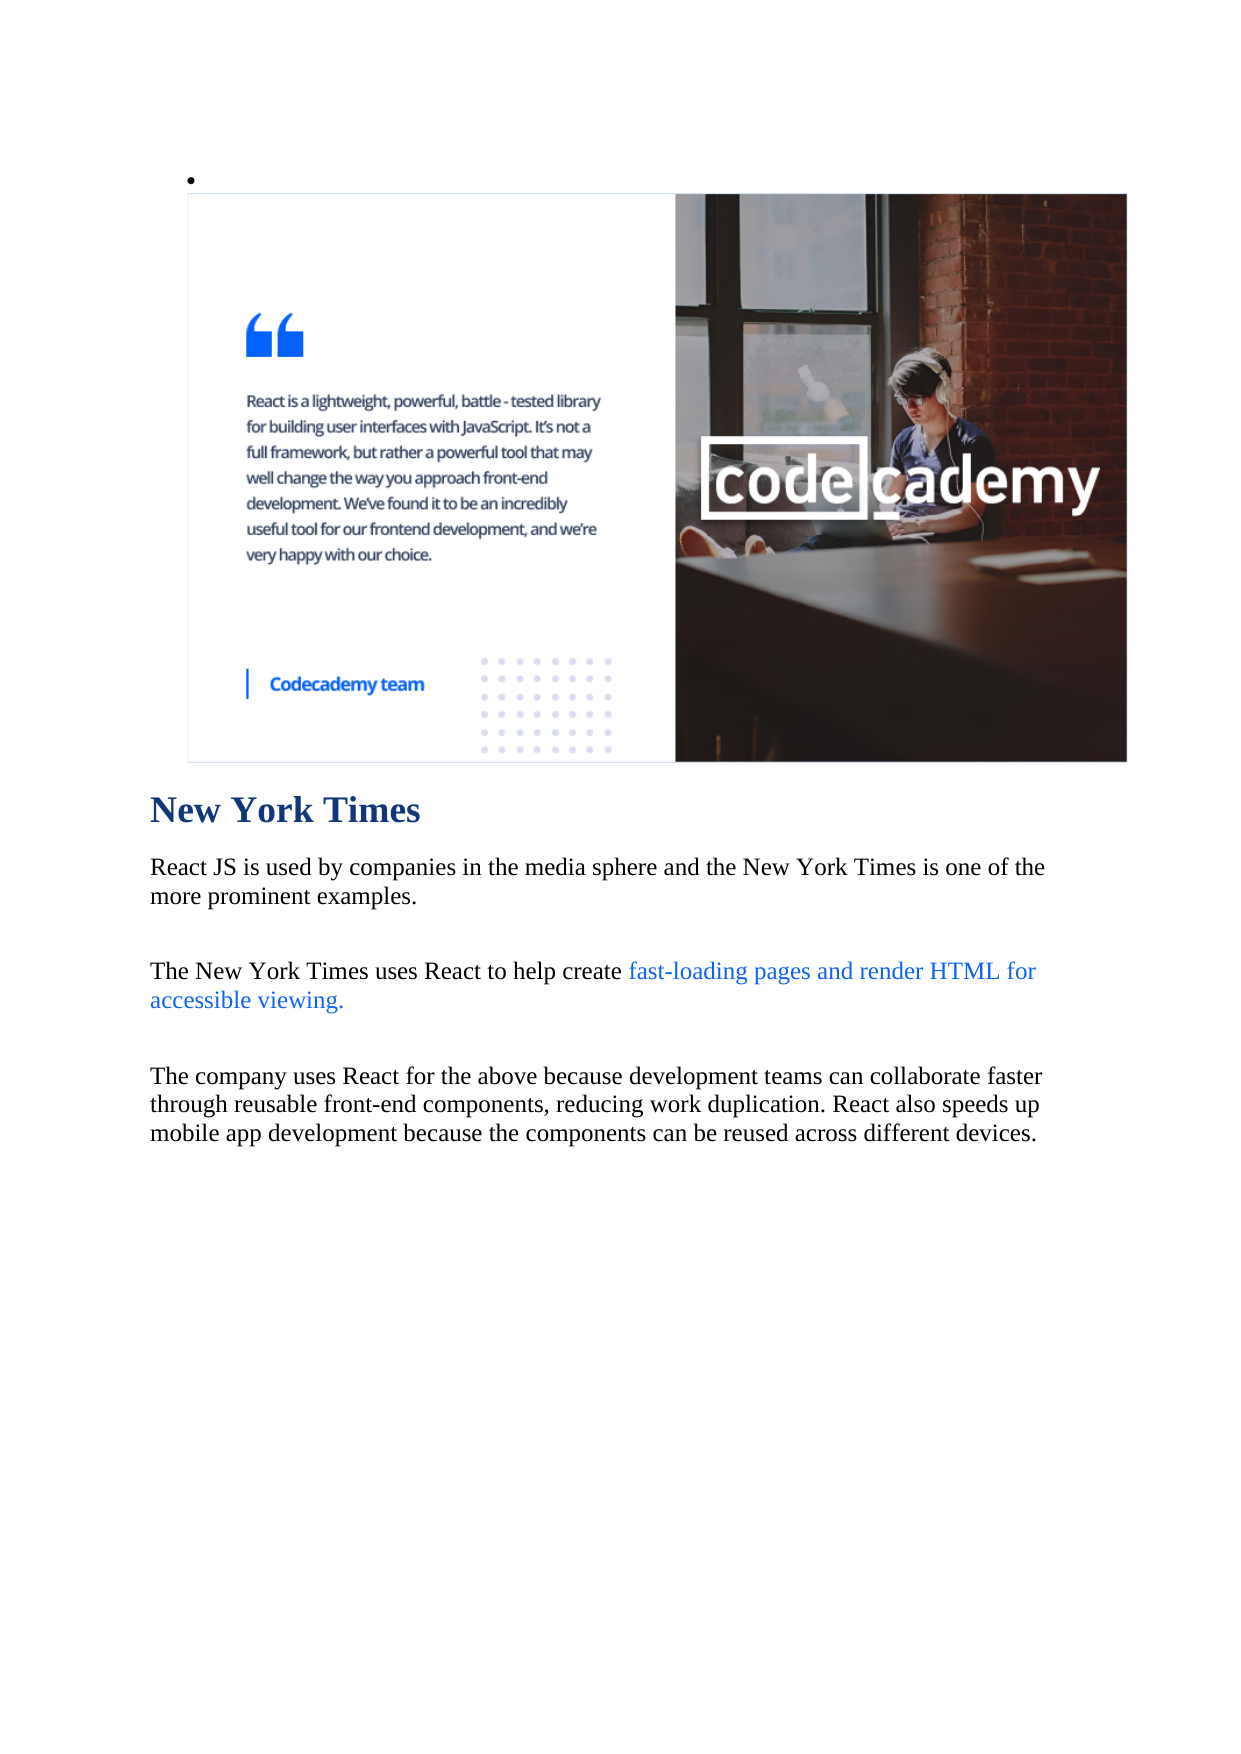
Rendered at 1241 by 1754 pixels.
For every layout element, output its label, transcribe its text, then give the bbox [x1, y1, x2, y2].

picture [187, 193, 1128, 763]
text New York Times [150, 786, 1090, 830]
text React JS is used by companies in the media sphere and the New York Times is one of the more prominent examples. [150, 852, 1090, 909]
text The company uses React for the above because development teams can collaborate faster through reusable front-end components, reducing work duplication. React also speeds up mobile app development because the components can be reused across different devices. [150, 1061, 1090, 1147]
text The New York Times uses React to help create fast-loading pages and render HTML for accessible viewing. [150, 956, 1090, 1014]
